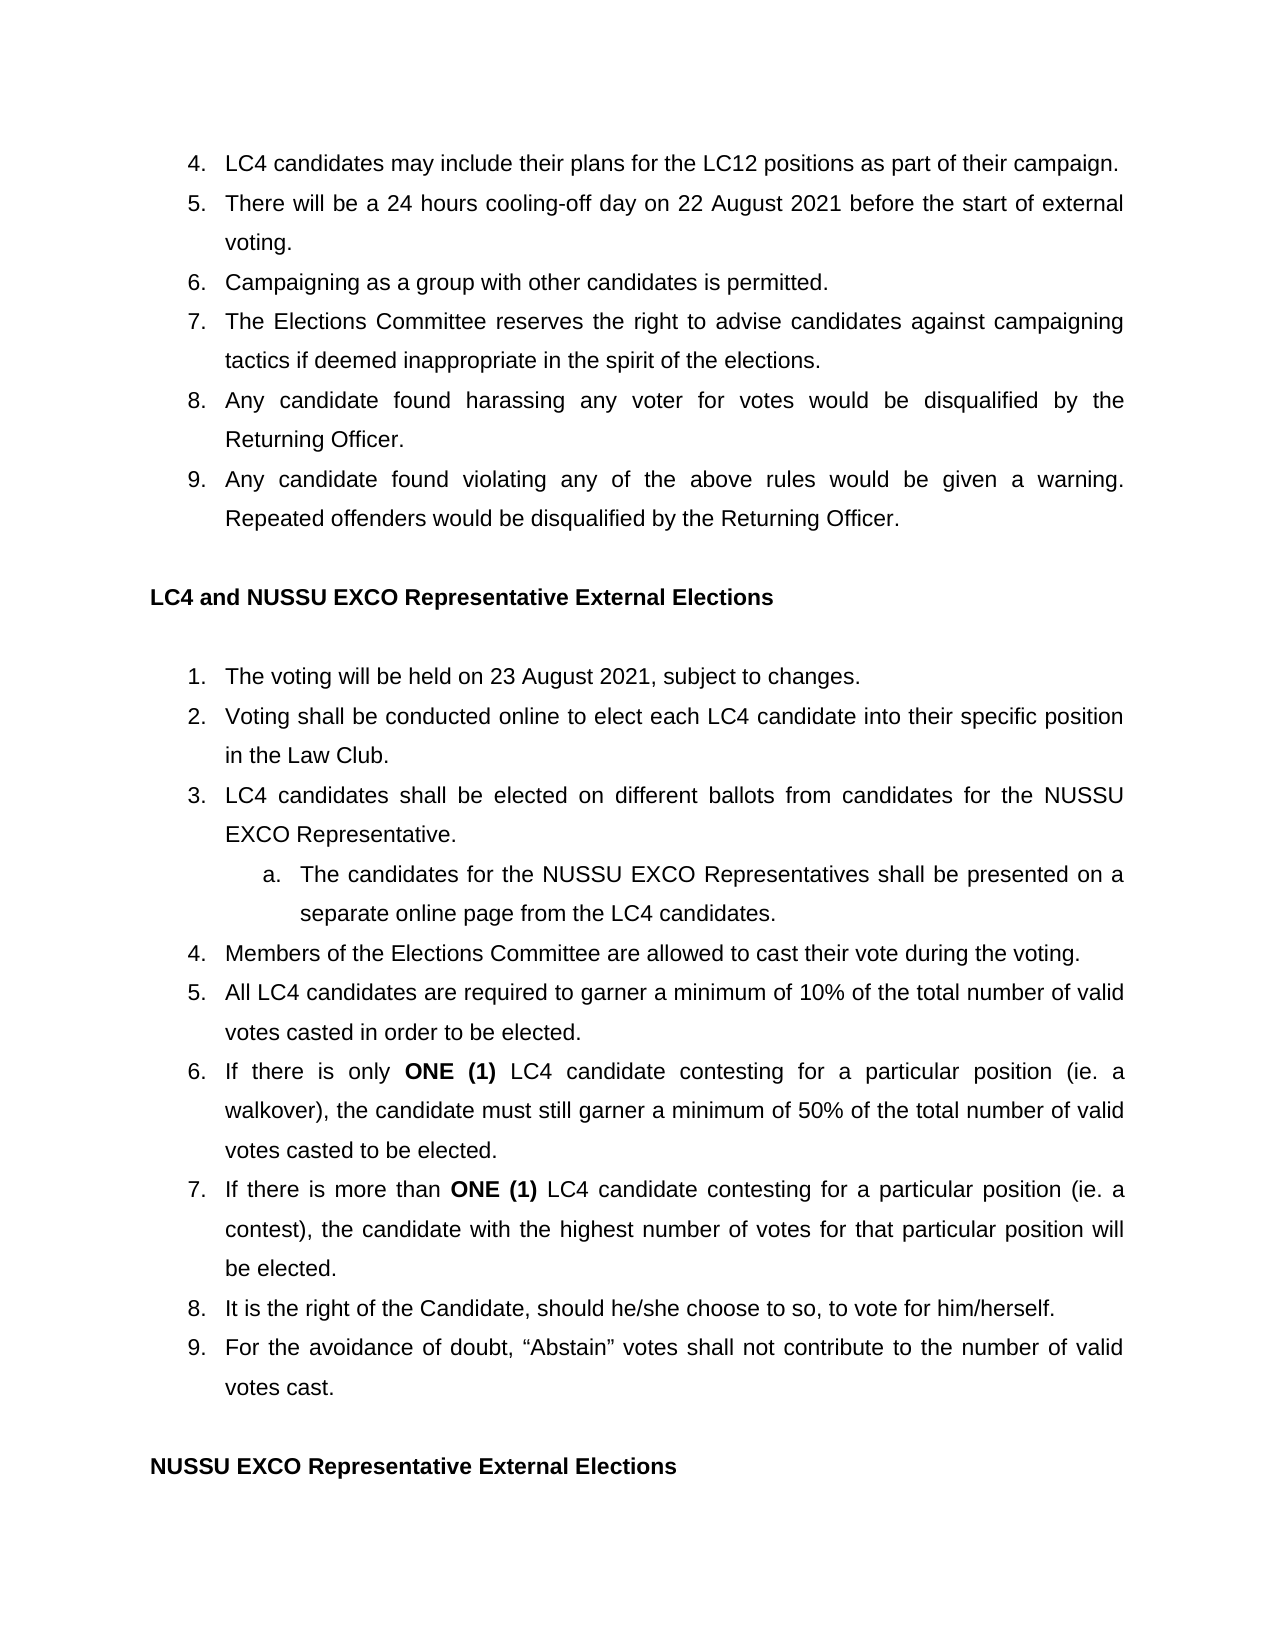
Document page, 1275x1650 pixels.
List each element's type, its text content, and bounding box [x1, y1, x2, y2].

list The voting will be held on 23 August 2021, subject to changes. [187, 663, 1125, 689]
list Voting shall be conducted online to elect each LC4 candidate into their specific position in the Law Club. [187, 703, 1125, 768]
list The Elections Committee reserves the right to advise candidates against campaigning tactics if deemed inappropriate in the spirit of the elections. [187, 308, 1125, 374]
text LC4 and NUSSU EXCO Representative External Elections [150, 584, 1125, 611]
list It is the right of the Candidate, should he/she choose to so, to vote for him/herself. [187, 1295, 1125, 1321]
list Any candidate found violating any of the above rules would be given a warning. Repeated offenders would be disqualified by the Returning Officer. [187, 466, 1125, 532]
list If there is only ONE (1) LC4 candidate contesting for a particular position (ie. a walkover), the candidate must still garner a minimum of 50% of the total number of valid votes casted to be elected. [187, 1058, 1125, 1163]
list LC4 candidates shall be elected on different ballots from candidates for the NUSSU EXCO Representative. [187, 782, 1125, 847]
text NUSSU EXCO Representative External Elections [150, 1453, 1125, 1479]
list All LC4 candidates are required to garner a minimum of 10% of the total number of valid votes casted in order to be elected. [187, 979, 1125, 1045]
list Campaigning as a group with other candidates is permitted. [187, 268, 1125, 295]
list If there is more than ONE (1) LC4 candidate contesting for a particular position (ie. a contest), the candidate with the highest number of votes for that particular position will be elected. [187, 1176, 1125, 1282]
list The candidates for the NUSSU EXCO Representatives shall be presented on a separate online page from the LC4 candidates. [262, 861, 1125, 926]
list Any candidate found harassing any voter for votes would be disqualified by the Returning Officer. [187, 387, 1125, 453]
list There will be a 24 hours cooling-off day on 22 August 2021 before the start of external voting. [187, 189, 1125, 255]
list For the avoidance of doubt, “Abstain” votes shall not contribute to the number of valid votes cast. [187, 1334, 1125, 1400]
list LC4 candidates may include their plans for the LC12 positions as part of their campaign. [187, 150, 1125, 176]
list Members of the Elections Committee are allowed to cast their vote during the voting. [187, 939, 1125, 966]
